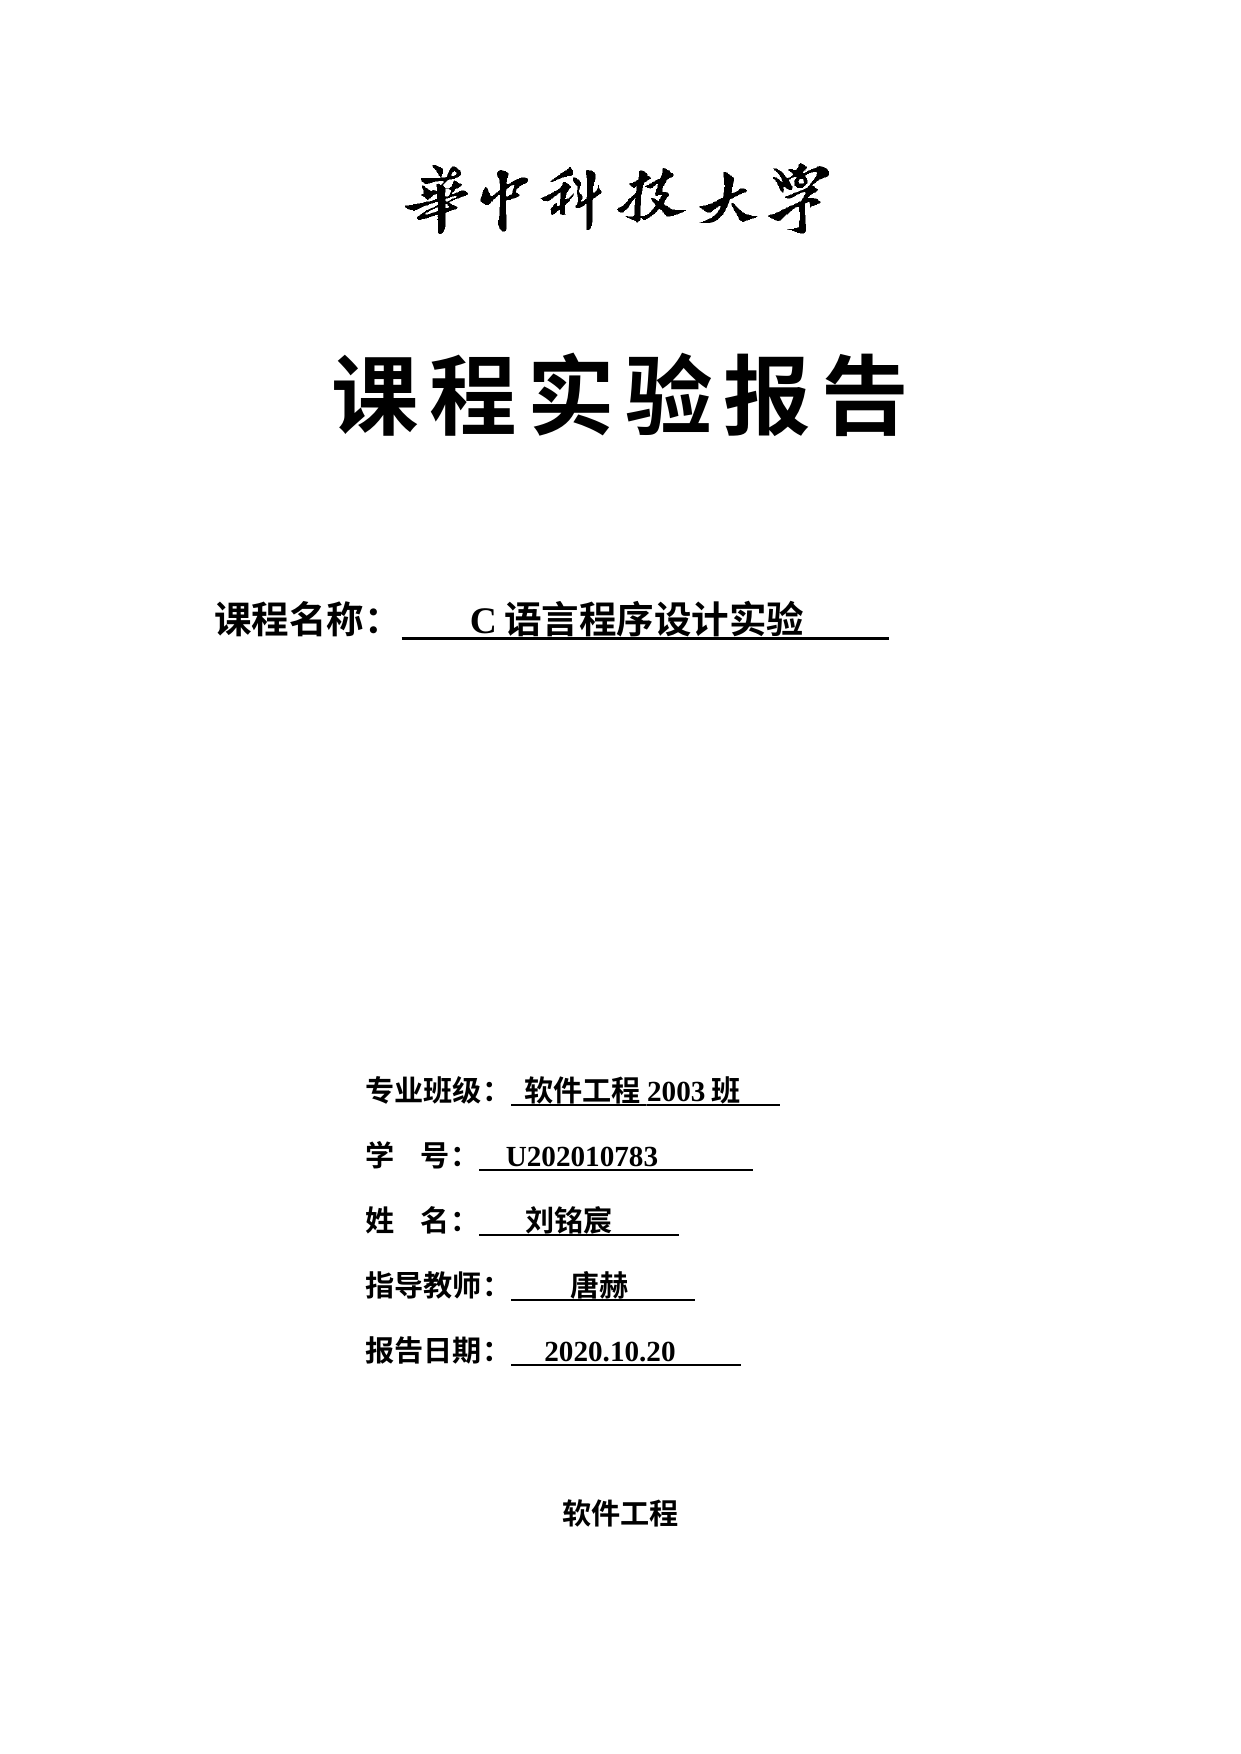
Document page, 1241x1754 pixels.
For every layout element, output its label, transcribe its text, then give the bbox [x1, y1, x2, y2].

text 软件工程 [177, 1479, 1063, 1544]
text 课程名称： C语言程序设计实验 [177, 585, 1063, 650]
text 报告日期： 2020.10.20 [177, 1316, 1063, 1381]
text 姓 名： 刘铭宸 [177, 1186, 1063, 1251]
text 学 号： U202010783 [177, 1121, 1063, 1186]
text 指导教师： 唐赫 [177, 1251, 1063, 1316]
text 课 程 实 验 报 告 [177, 325, 1063, 455]
text 专业班级： 软件工程2003班 [177, 1056, 1063, 1121]
